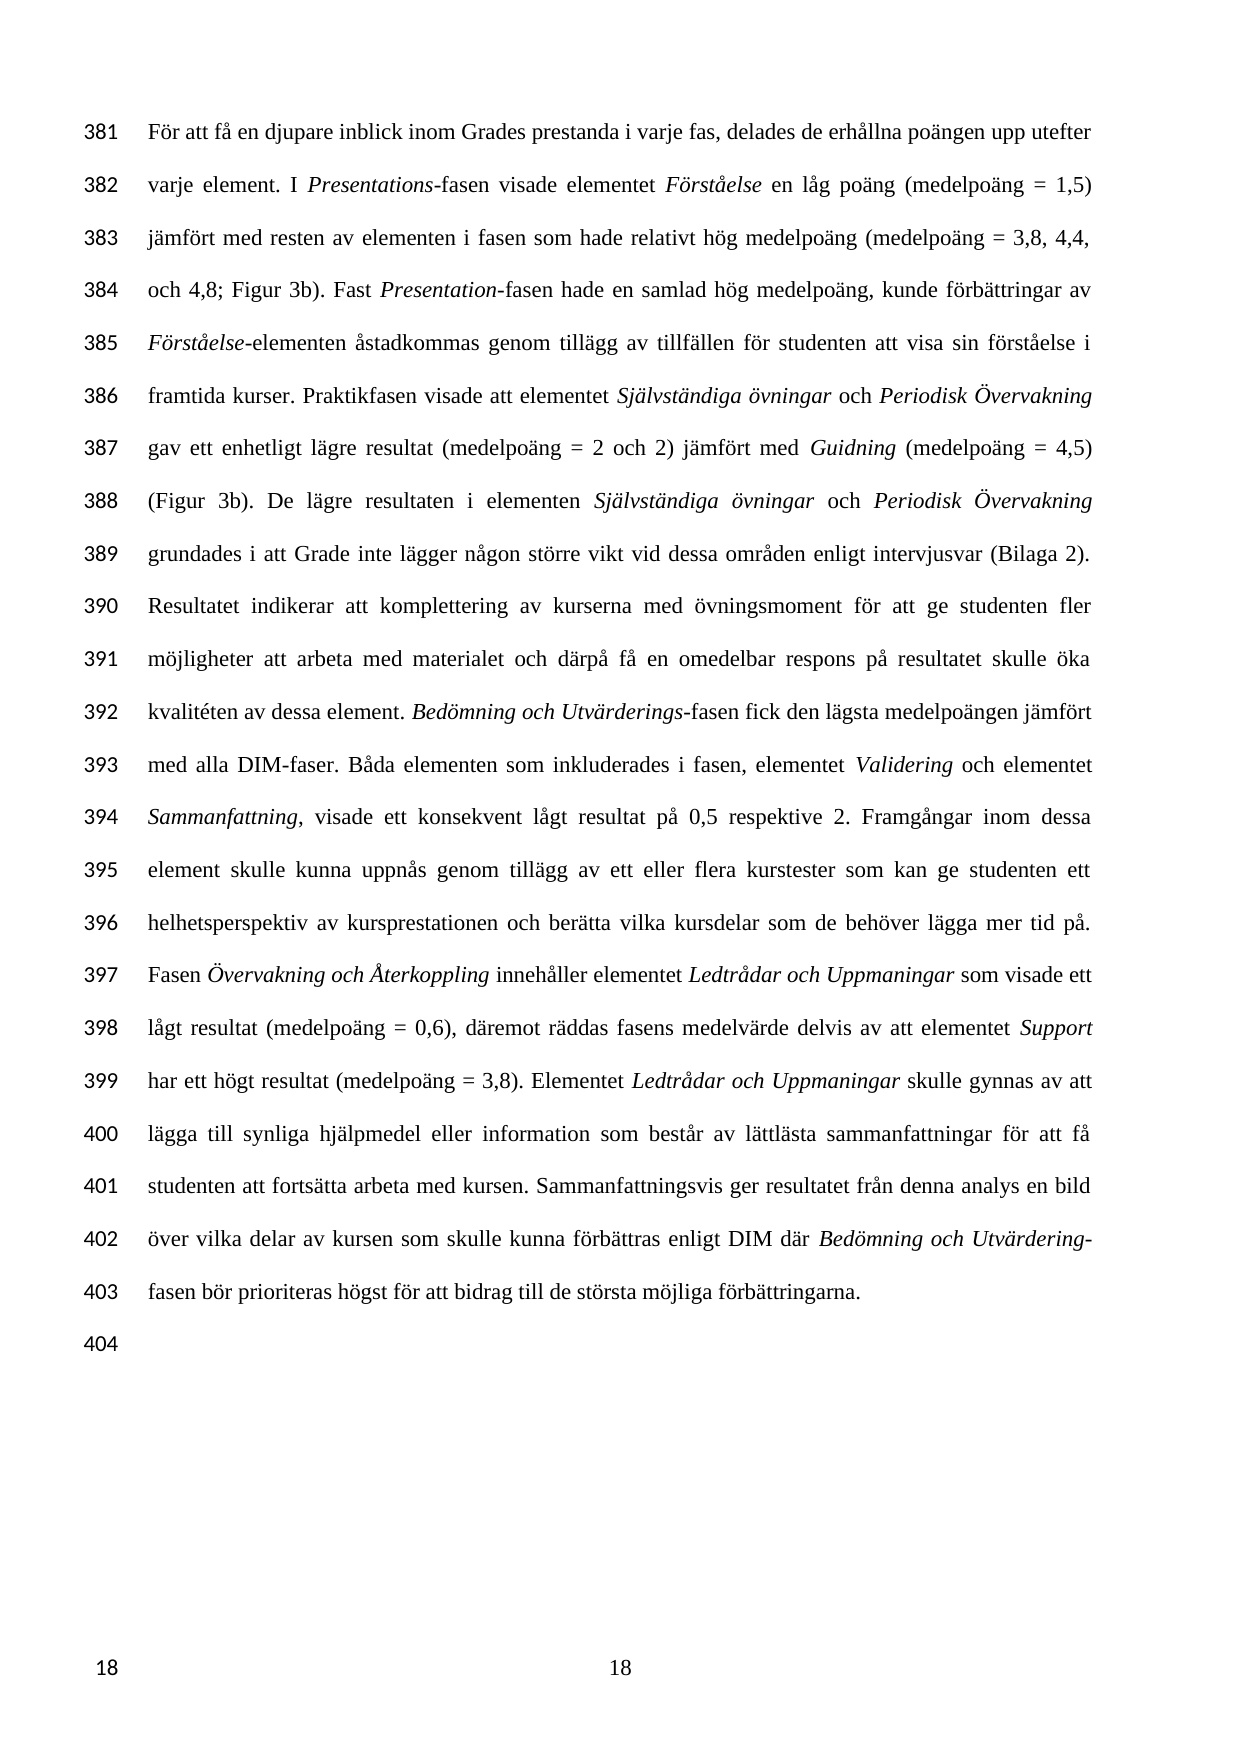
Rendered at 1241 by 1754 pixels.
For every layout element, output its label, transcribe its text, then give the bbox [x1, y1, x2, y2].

text För att få en djupare inblick inom Grades prestanda i varje fas, delades de erhållna poängen upp utefter varje element. I Presentations-fasen visade elementet Förståelse en låg poäng (medelpoäng = 1,5) jämfört med resten av elementen i fasen som hade relativt hög medelpoäng (medelpoäng = 3,8, 4,4, och 4,8; Figur 3b). Fast Presentation-fasen hade en samlad hög medelpoäng, kunde förbättringar av Förståelse-elementen åstadkommas genom tillägg av tillfällen för studenten att visa sin förståelse i framtida kurser. Praktikfasen visade att elementet Självständiga övningar och Periodisk Övervakning gav ett enhetligt lägre resultat (medelpoäng = 2 och 2) jämfört med Guidning (medelpoäng = 4,5) (Figur 3b). De lägre resultaten i elementen Självständiga övningar och Periodisk Övervakning grundades i att Grade inte lägger någon större vikt vid dessa områden enligt intervjusvar (Bilaga 2). Resultatet indikerar att komplettering av kurserna med övningsmoment för att ge studenten fler möjligheter att arbeta med materialet och därpå få en omedelbar respons på resultatet skulle öka kvalitéten av dessa element. Bedömning och Utvärderings-fasen fick den lägsta medelpoängen jämfört med alla DIM-faser. Båda elementen som inkluderades i fasen, elementet Validering och elementet Sammanfattning, visade ett konsekvent lågt resultat på 0,5 respektive 2. Framgångar inom dessa element skulle kunna uppnås genom tillägg av ett eller flera kurstester som kan ge studenten ett helhetsperspektiv av kursprestationen och berätta vilka kursdelar som de behöver lägga mer tid på. Fasen Övervakning och Återkoppling innehåller elementet Ledtrådar och Uppmaningar som visade ett lågt resultat (medelpoäng = 0,6), däremot räddas fasens medelvärde delvis av att elementet Support har ett högt resultat (medelpoäng = 3,8). Elementet Ledtrådar och Uppmaningar skulle gynnas av att lägga till synliga hjälpmedel eller information som består av lättlästa sammanfattningar för att få studenten att fortsätta arbeta med kursen. Sammanfattningsvis ger resultatet från denna analys en bild över vilka delar av kursen som skulle kunna förbättras enligt DIM där Bedömning och Utvärdering-fasen bör prioriteras högst för att bidrag till de största möjliga förbättringarna. [148, 118, 1092, 1304]
